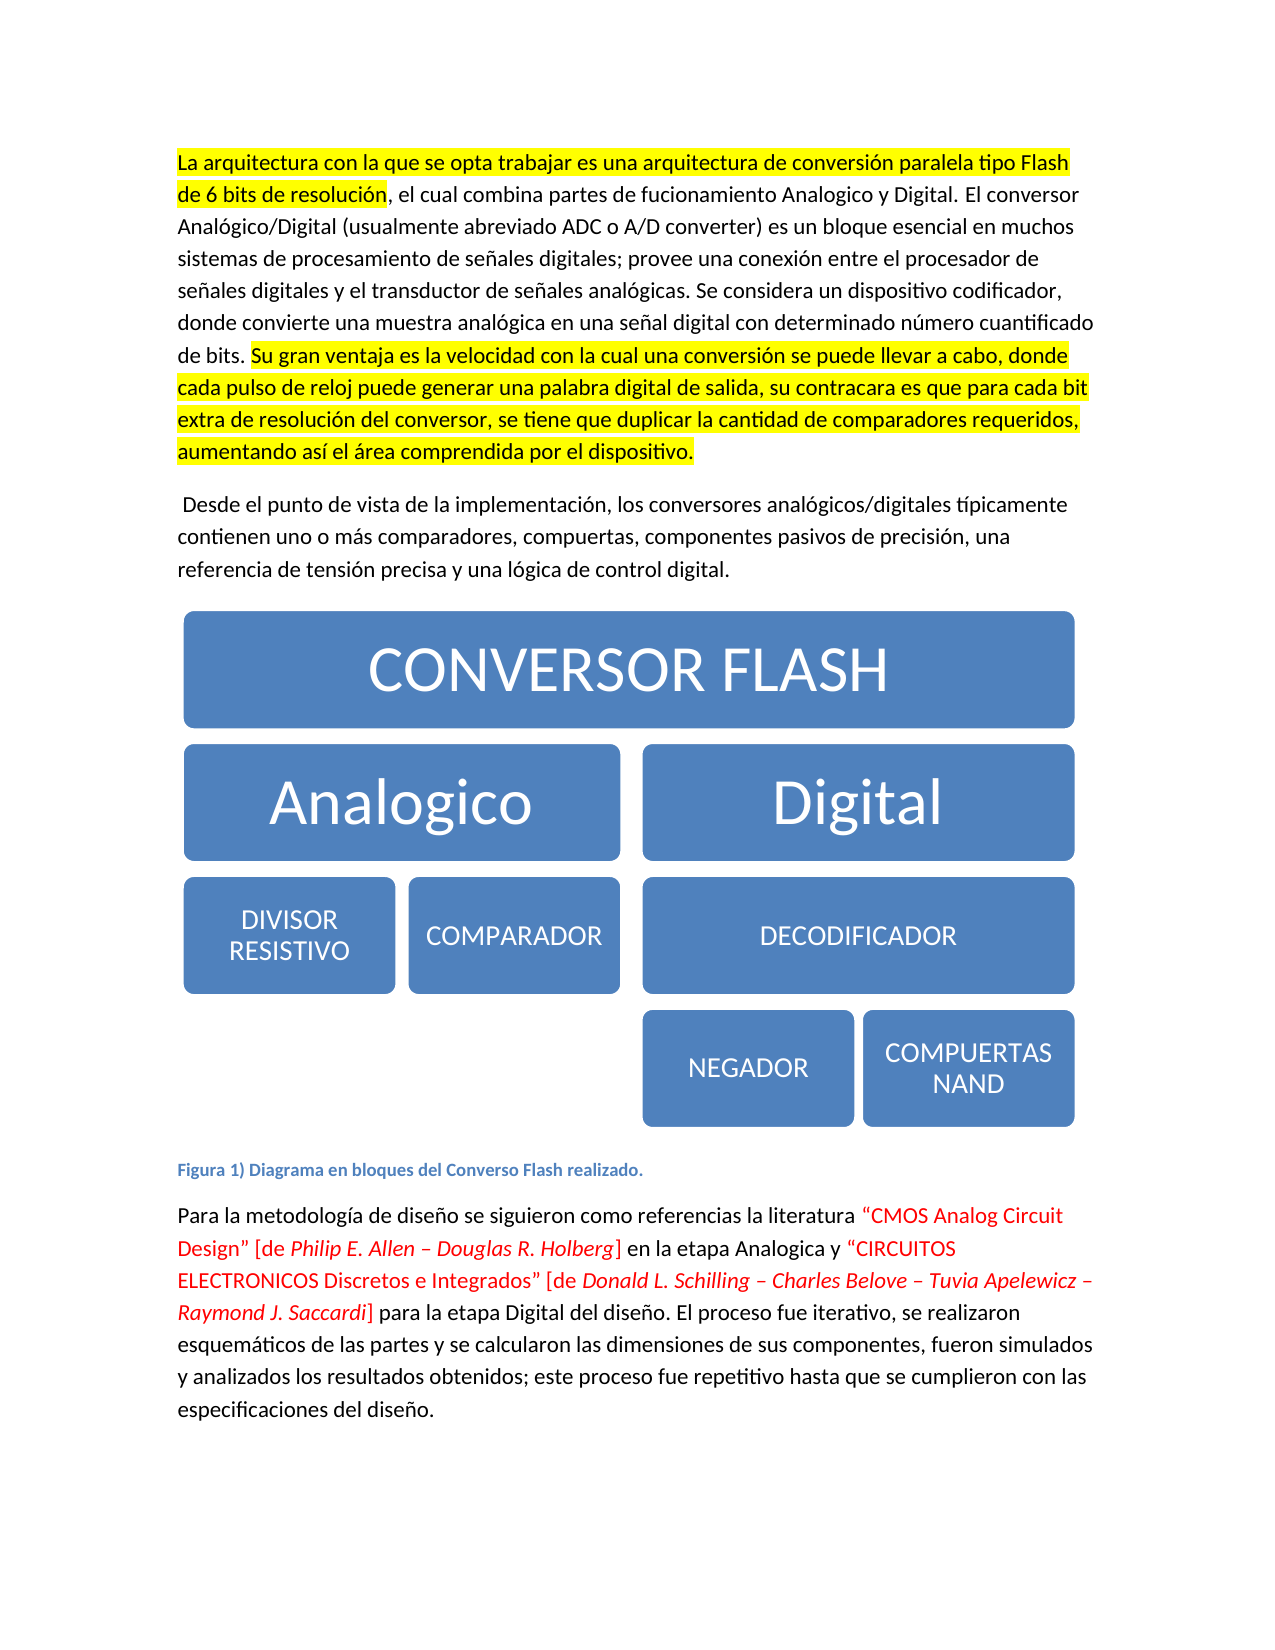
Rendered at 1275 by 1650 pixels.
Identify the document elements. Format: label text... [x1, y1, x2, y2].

text Para la metodología de diseño se siguieron como referencias la literatura “CMOS Analog Circuit Design” [de Philip E. Allen – Douglas R. Holberg] en la etapa Analogica y “CIRCUITOS ELECTRONICOS Discretos e Integrados” [de Donald L. Schilling – Charles Belove – Tuvia Apelewicz – Raymond J. Saccardi] para la etapa Digital del diseño. El proceso fue iterativo, se realizaron esquemáticos de las partes y se calcularon las dimensiones de sus componentes, fueron simulados y analizados los resultados obtenidos; este proceso fue repetitivo hasta que se cumplieron con las especificaciones del diseño. [177, 1202, 1098, 1423]
text Desde el punto de vista de la implementación, los conversores analógicos/digitales típicamente contienen uno o más comparadores, compuertas, componentes pasivos de precisión, una referencia de tensión precisa y una lógica de control digital. [177, 490, 1098, 583]
text La arquitectura con la que se opta trabajar es una arquitectura de conversión paralela tipo Flash de 6 bits de resolución, el cual combina partes de fucionamiento Analogico y Digital. El conversor Analógico/Digital (usualmente abreviado ADC o A/D converter) es un bloque esencial en muchos sistemas de procesamiento de señales digitales; provee una conexión entre el procesador de señales digitales y el transductor de señales analógicas. Se considera un dispositivo codificador, donde convierte una muestra analógica en una señal digital con determinado número cuantificado de bits. Su gran ventaja es la velocidad con la cual una conversión se puede llevar a cabo, donde cada pulso de reloj puede generar una palabra digital de salida, su contracara es que para cada bit extra de resolución del conversor, se tiene que duplicar la cantidad de comparadores requeridos, aumentando así el área comprendida por el dispositivo. [177, 148, 1098, 465]
